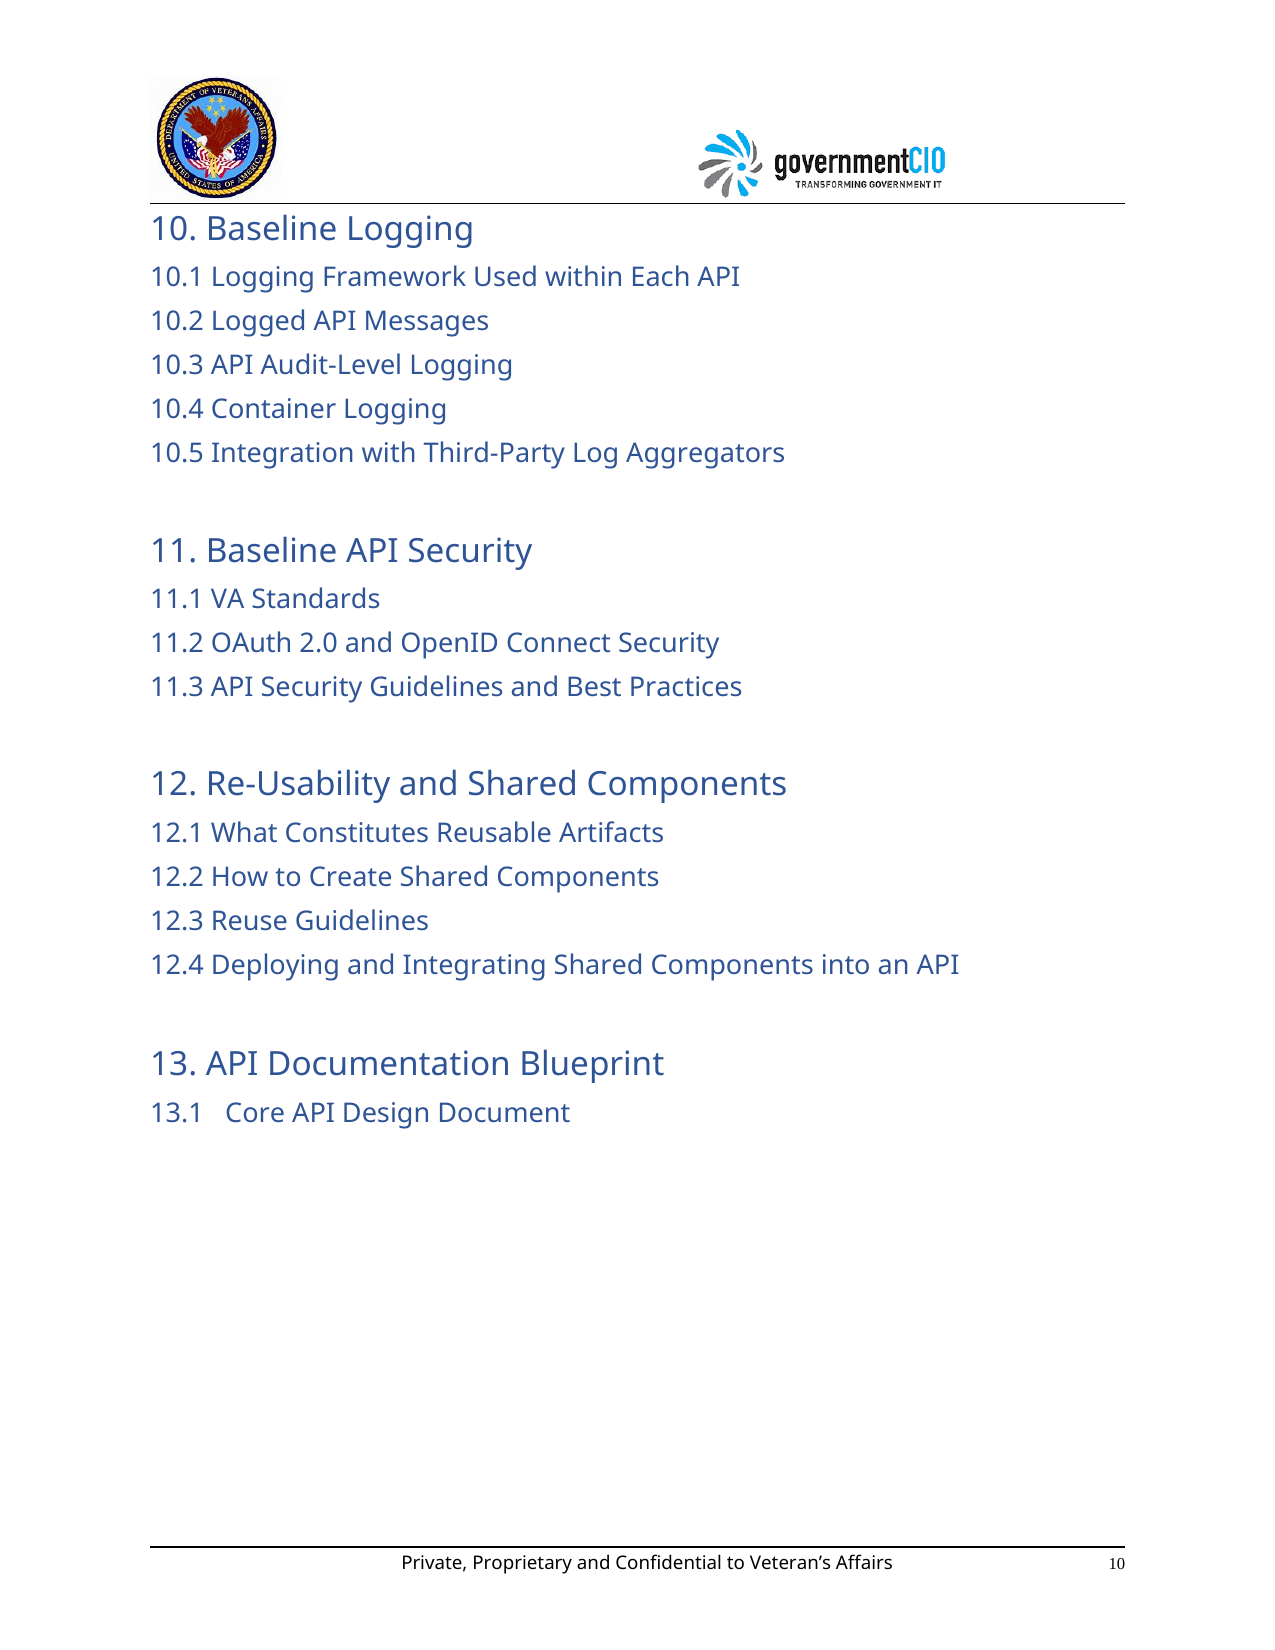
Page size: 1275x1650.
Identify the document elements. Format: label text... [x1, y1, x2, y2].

subtitle 10. Baseline Logging [150, 204, 1125, 250]
subtitle 10.3 API Audit-Level Logging [150, 346, 1125, 382]
subtitle 12.3 Reuse Guidelines [150, 901, 1125, 938]
subtitle 11.1 VA Standards [150, 579, 1125, 616]
subtitle 12.4 Deploying and Integrating Shared Components into an API [150, 945, 1125, 982]
subtitle 12.2 How to Create Shared Components [150, 857, 1125, 894]
subtitle 12. Re-Usability and Shared Components [150, 760, 1125, 806]
subtitle 10.5 Integration with Third-Party Log Aggregators [150, 433, 1125, 470]
picture [698, 130, 949, 202]
picture [150, 75, 282, 202]
subtitle 13.1 Core API Design Document [150, 1093, 1125, 1130]
subtitle 10.4 Container Logging [150, 389, 1125, 426]
subtitle 11.2 OAuth 2.0 and OpenID Connect Security [150, 623, 1125, 660]
subtitle 12.1 What Constitutes Reusable Artifacts [150, 813, 1125, 850]
subtitle 13. API Documentation Blueprint [150, 1040, 1125, 1086]
subtitle 11.3 API Security Guidelines and Best Practices [150, 667, 1125, 704]
subtitle 11. Baseline API Security [150, 526, 1125, 572]
subtitle 10.2 Logged API Messages [150, 302, 1125, 338]
subtitle 10.1 Logging Framework Used within Each API [150, 258, 1125, 294]
